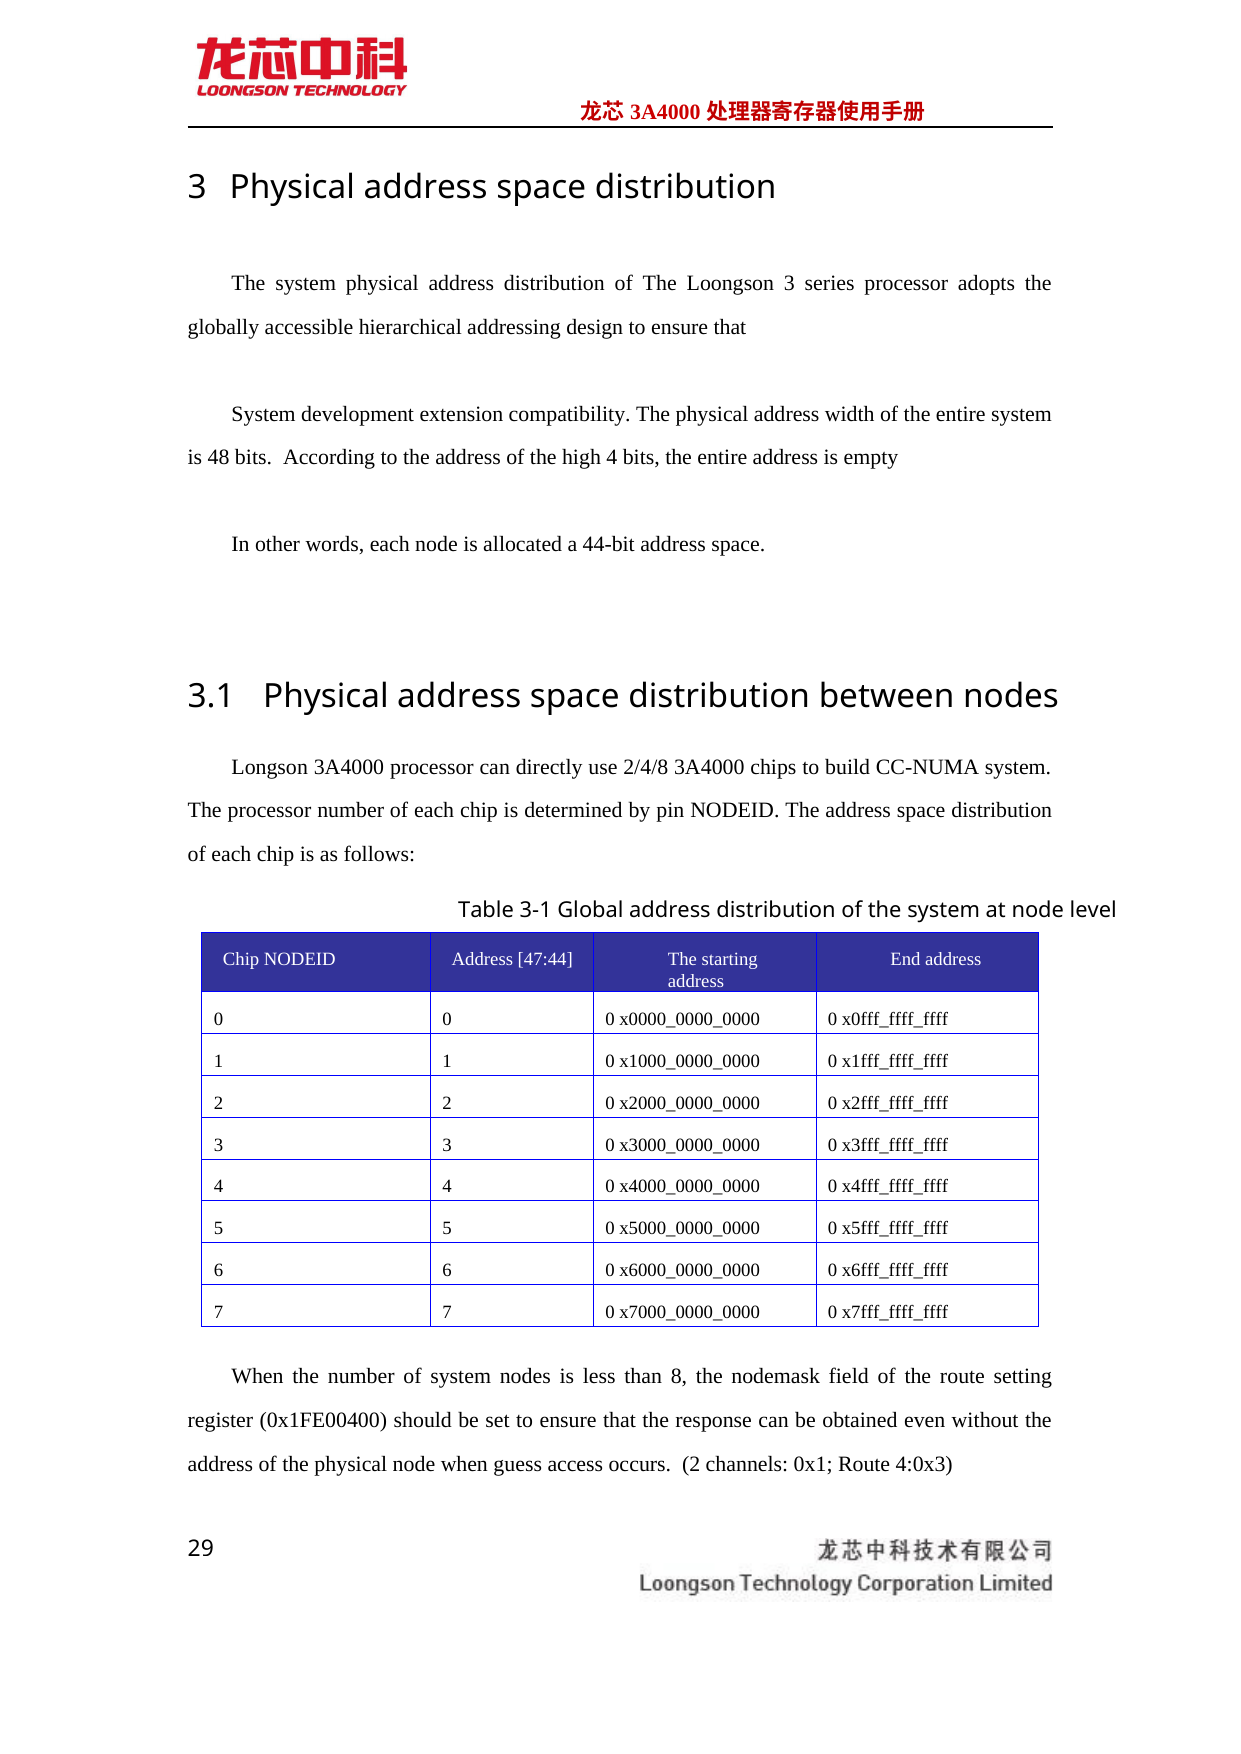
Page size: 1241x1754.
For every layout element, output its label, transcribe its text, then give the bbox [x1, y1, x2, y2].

table_cell 0 x7fff_ffff_ffff [817, 1285, 1038, 1326]
table_cell 0 [431, 992, 593, 1033]
table_cell 4 [202, 1160, 430, 1200]
table_header Chip NODEID [202, 933, 430, 991]
text When the number of system nodes is less than 8, the nodemask field of the route setting register (0x1FE00400) should be set to ensure that the response can be obtained even without the address of the physical node when guess access occurs. (2 channels: 0x1; Route 4:0x3) [187, 1363, 1053, 1476]
table_cell 0 x3000_0000_0000 [594, 1118, 816, 1158]
text System development extension compatibility. The physical address width of the entire system is 48 bits. According to the address of the high 4 bits, the entire address is empty [187, 401, 1053, 469]
table_cell 0 x1000_0000_0000 [594, 1034, 816, 1075]
table_cell 5 [431, 1201, 593, 1242]
table_cell 5 [202, 1201, 430, 1242]
table_cell 0 x6000_0000_0000 [594, 1243, 816, 1284]
text In other words, each node is allocated a 44-bit address space. [187, 531, 1053, 557]
table_cell 0 x2fff_ffff_ffff [817, 1076, 1038, 1117]
table_header The starting address [594, 933, 816, 991]
table_cell 0 x0000_0000_0000 [594, 992, 816, 1033]
picture [639, 1538, 1053, 1602]
table_cell 0 x2000_0000_0000 [594, 1076, 816, 1117]
text The system physical address distribution of The Loongson 3 series processor adopts the globally accessible hierarchical addressing design to ensure that [187, 270, 1053, 339]
table_cell 3 [202, 1118, 430, 1158]
table_cell 0 x4000_0000_0000 [594, 1160, 816, 1200]
table_cell 1 [431, 1034, 593, 1075]
table_cell 6 [202, 1243, 430, 1284]
table_cell 0 x0fff_ffff_ffff [817, 992, 1038, 1033]
table_header End address [817, 933, 1038, 991]
table_cell 4 [431, 1160, 593, 1200]
table_cell 7 [202, 1285, 430, 1326]
picture [195, 34, 408, 97]
table_cell 0 x4fff_ffff_ffff [817, 1160, 1038, 1200]
text Table 3-1 Global address distribution of the system at node level [452, 894, 1240, 924]
table_cell 0 [202, 992, 430, 1033]
table_cell 3 [431, 1118, 593, 1158]
table_cell 0 x3fff_ffff_ffff [817, 1118, 1038, 1158]
table_cell 0 x5fff_ffff_ffff [817, 1201, 1038, 1242]
table_cell 2 [431, 1076, 593, 1117]
table_cell 0 x5000_0000_0000 [594, 1201, 816, 1242]
table_cell 0 x7000_0000_0000 [594, 1285, 816, 1326]
table_cell 2 [202, 1076, 430, 1117]
subtitle Physical address space distribution between nodes [187, 672, 1240, 717]
table_cell 0 x1fff_ffff_ffff [817, 1034, 1038, 1075]
table_cell 1 [202, 1034, 430, 1075]
text Longson 3A4000 processor can directly use 2/4/8 3A4000 chips to build CC-NUMA system. The processor number of each chip is determined by pin NODEID. The address space distribution of each chip is as follows: [187, 754, 1053, 866]
table_header Address [47:44] [431, 933, 593, 991]
table_cell 7 [431, 1285, 593, 1326]
table_cell 6 [431, 1243, 593, 1284]
table_cell 0 x6fff_ffff_ffff [817, 1243, 1038, 1284]
subtitle Physical address space distribution [187, 162, 1240, 208]
